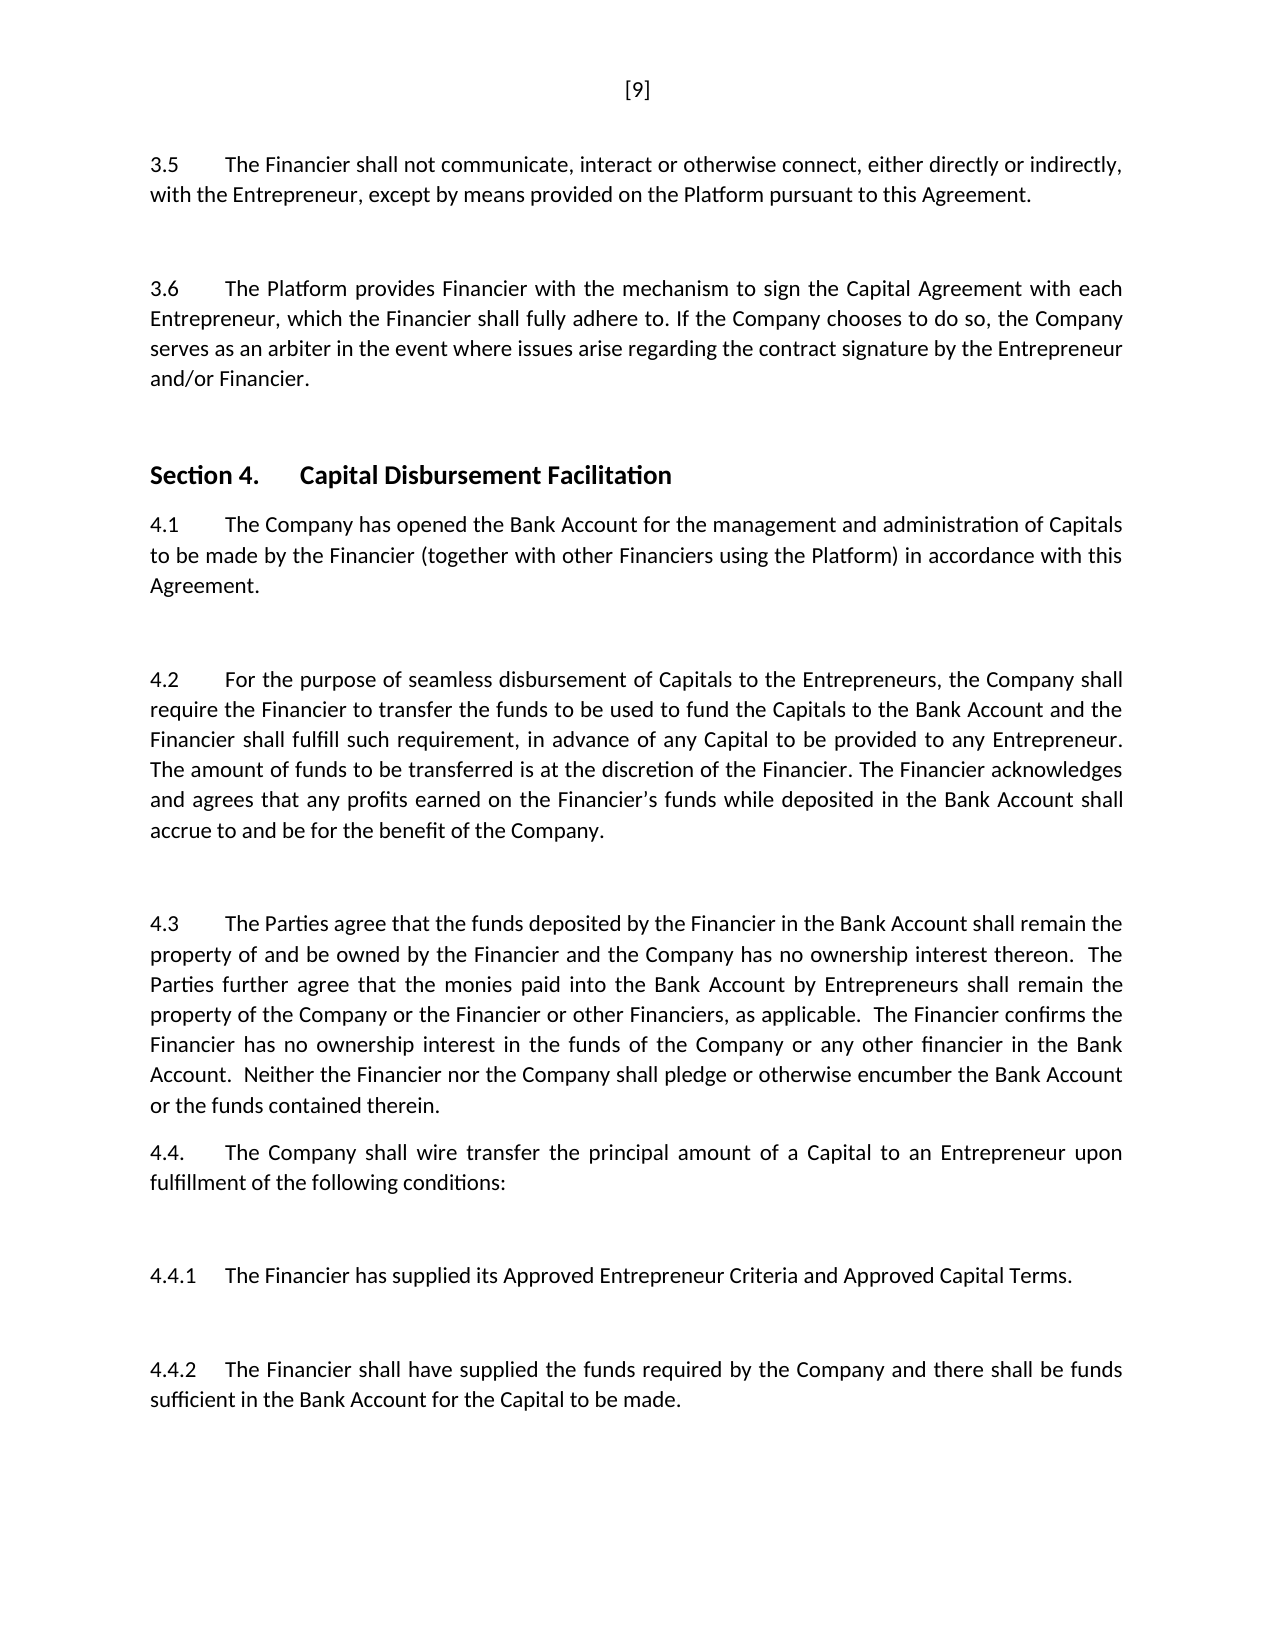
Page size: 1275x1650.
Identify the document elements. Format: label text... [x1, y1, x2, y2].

text Section 4. Capital Disbursement Facilitation [150, 458, 1125, 491]
text 4.1 The Company has opened the Bank Account for the management and administration of Capitals to be made by the Financier (together with other Financiers using the Platform) in accordance with this Agreement. [150, 511, 1125, 599]
text 4.4.1 The Financier has supplied its Approved Entrepreneur Criteria and Approved Capital Terms. [150, 1262, 1125, 1290]
text 4.3 The Parties agree that the funds deposited by the Financier in the Bank Account shall remain the property of and be owned by the Financier and the Company has no ownership interest thereon. The Parties further agree that the monies paid into the Bank Account by Entrepreneurs shall remain the property of the Company or the Financier or other Financiers, as applicable. The Financier confirms the Financier has no ownership interest in the funds of the Company or any other financier in the Bank Account. Neither the Financier nor the Company shall pledge or otherwise encumber the Bank Account or the funds contained therein. [150, 909, 1125, 1119]
text 3.6 The Platform provides Financier with the mechanism to sign the Capital Agreement with each Entrepreneur, which the Financier shall fully adhere to. If the Company chooses to do so, the Company serves as an arbiter in the event where issues arise regarding the contract signature by the Entrepreneur and/or Financier. [150, 274, 1125, 393]
text 4.2 For the purpose of seamless disbursement of Capitals to the Entrepreneurs, the Company shall require the Financier to transfer the funds to be used to fund the Capitals to the Bank Account and the Financier shall fulfill such requirement, in advance of any Capital to be provided to any Entrepreneur. The amount of funds to be transferred is at the discretion of the Financier. The Financier acknowledges and agrees that any profits earned on the Financier’s funds while deposited in the Bank Account shall accrue to and be for the benefit of the Company. [150, 665, 1125, 844]
text 4.4.2 The Financier shall have supplied the funds required by the Company and there shall be funds sufficient in the Bank Account for the Capital to be made. [150, 1355, 1125, 1414]
text 3.5 The Financier shall not communicate, interact or otherwise connect, either directly or indirectly, with the Entrepreneur, except by means provided on the Platform pursuant to this Agreement. [150, 150, 1125, 208]
text 4.4. The Company shall wire transfer the principal amount of a Capital to an Entrepreneur upon fulfillment of the following conditions: [150, 1138, 1125, 1196]
